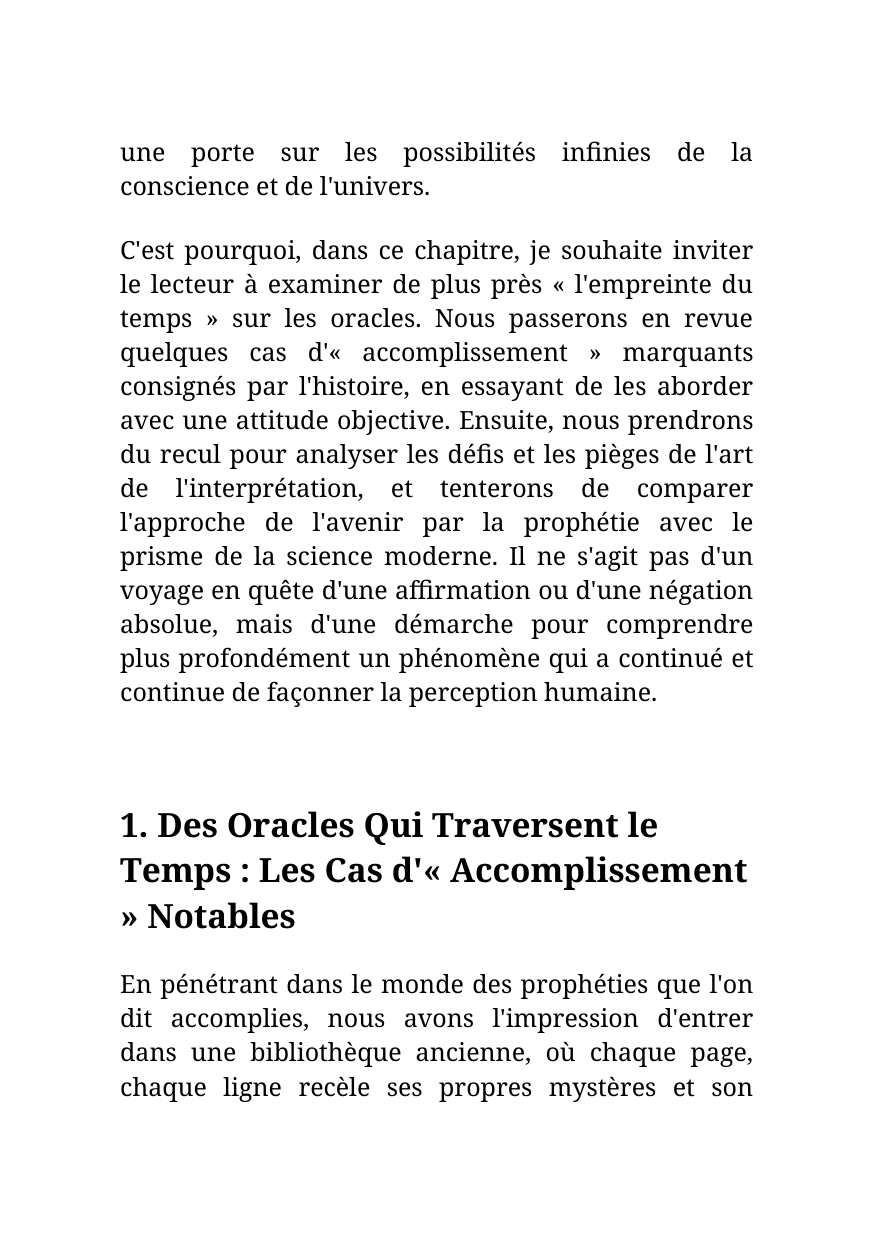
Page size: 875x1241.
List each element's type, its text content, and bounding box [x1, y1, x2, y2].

text C'est pourquoi, dans ce chapitre, je souhaite inviter le lecteur à examiner de plus près « l'empreinte du temps » sur les oracles. Nous passerons en revue quelques cas d'« accomplissement » marquants consignés par l'histoire, en essayant de les aborder avec une attitude objective. Ensuite, nous prendrons du recul pour analyser les défis et les pièges de l'art de l'interprétation, et tenterons de comparer l'approche de l'avenir par la prophétie avec le prisme de la science moderne. Il ne s'agit pas d'un voyage en quête d'une affirmation ou d'une négation absolue, mais d'une démarche pour comprendre plus profondément un phénomène qui a continué et continue de façonner la perception humaine. [120, 232, 754, 709]
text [120, 135, 754, 203]
text 1. Des Oracles Qui Traversent le Temps : Les Cas d'« Accomplissement » Notables [120, 802, 754, 938]
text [120, 967, 754, 1103]
